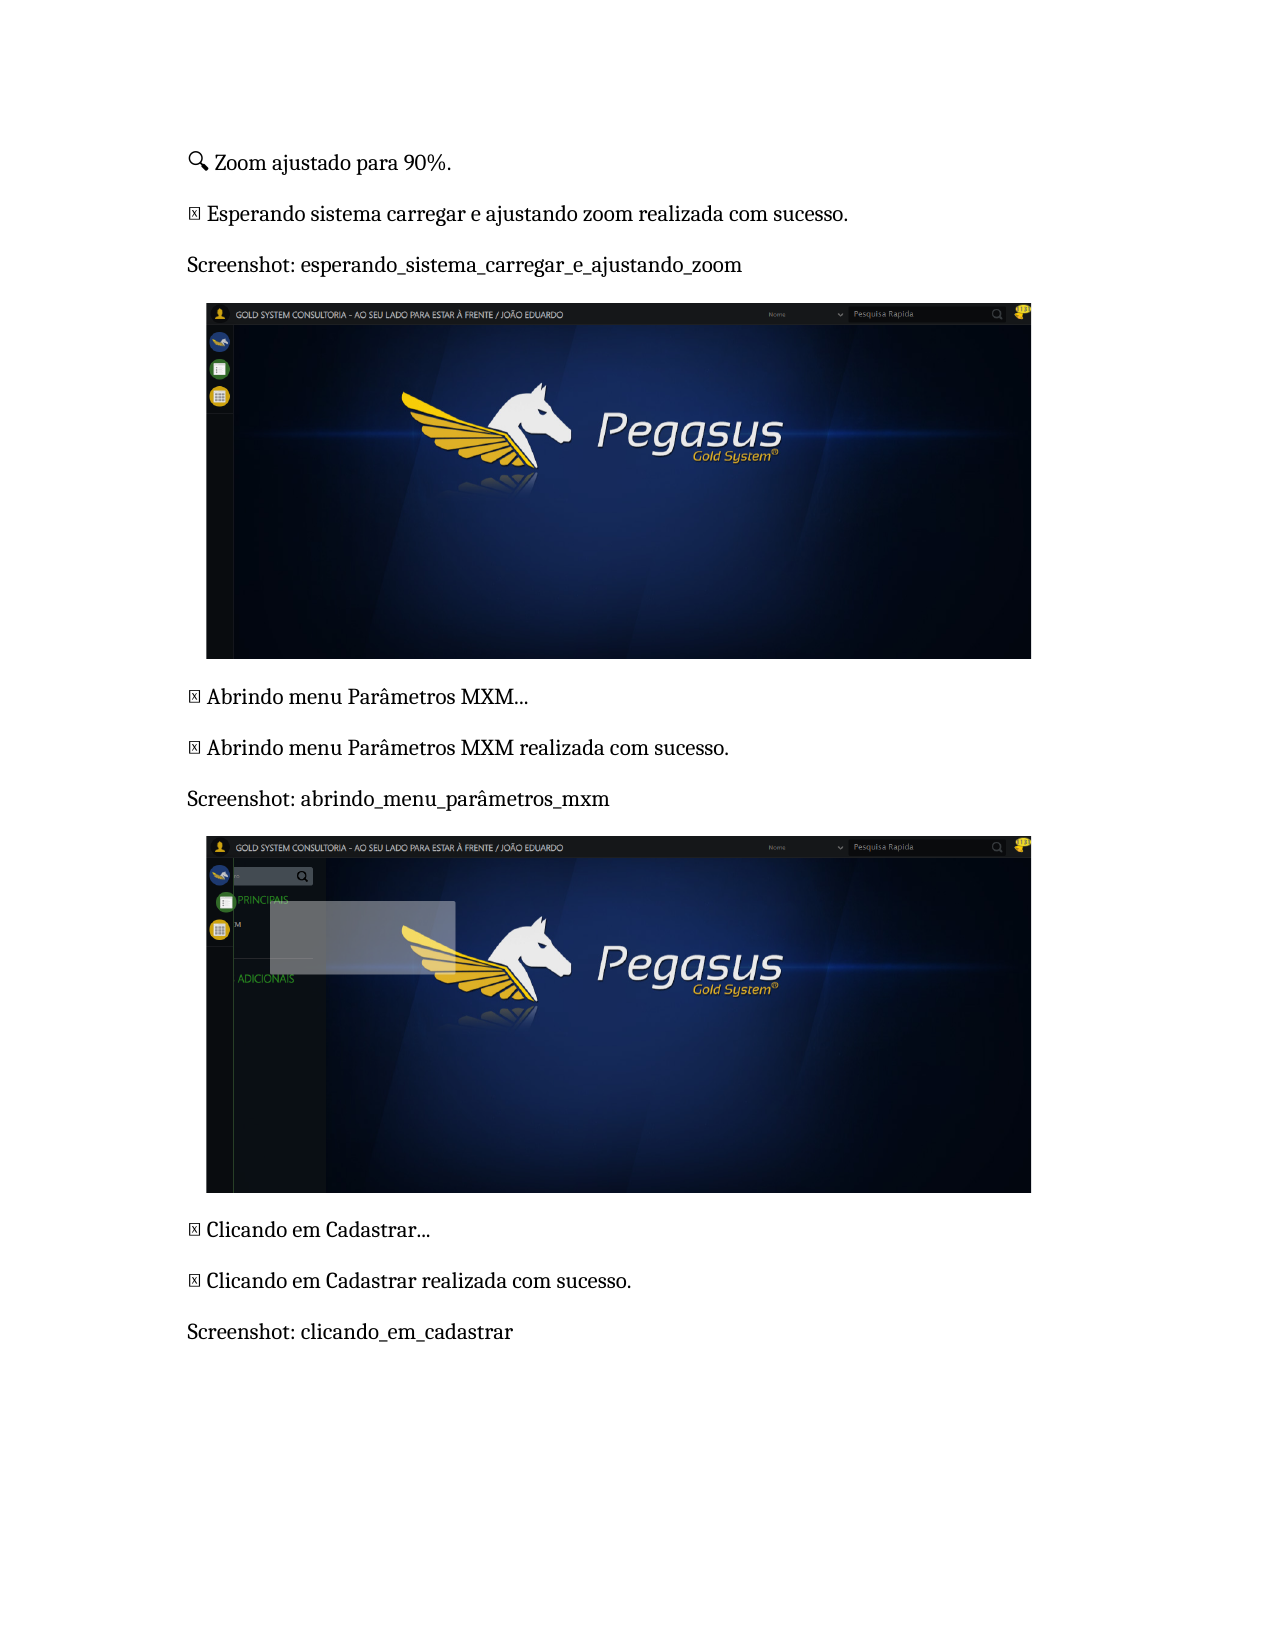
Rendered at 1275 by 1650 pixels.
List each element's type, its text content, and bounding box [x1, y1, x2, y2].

picture [206, 836, 1032, 1193]
text ✅ Abrindo menu Parâmetros MXM realizada com sucesso. [187, 734, 1087, 761]
text Screenshot: esperando_sistema_carregar_e_ajustando_zoom [187, 252, 1087, 278]
picture [206, 303, 1032, 659]
text 🔄 Clicando em Cadastrar... [187, 1217, 1087, 1243]
text 🔄 Abrindo menu Parâmetros MXM... [187, 683, 1087, 710]
text ✅ Clicando em Cadastrar realizada com sucesso. [187, 1268, 1087, 1294]
text ✅ Esperando sistema carregar e ajustando zoom realizada com sucesso. [187, 201, 1087, 227]
text 🔍 Zoom ajustado para 90%. [187, 150, 1087, 176]
text Screenshot: clicando_em_cadastrar [187, 1319, 1087, 1346]
text Screenshot: abrindo_menu_parâmetros_mxm [187, 786, 1087, 812]
